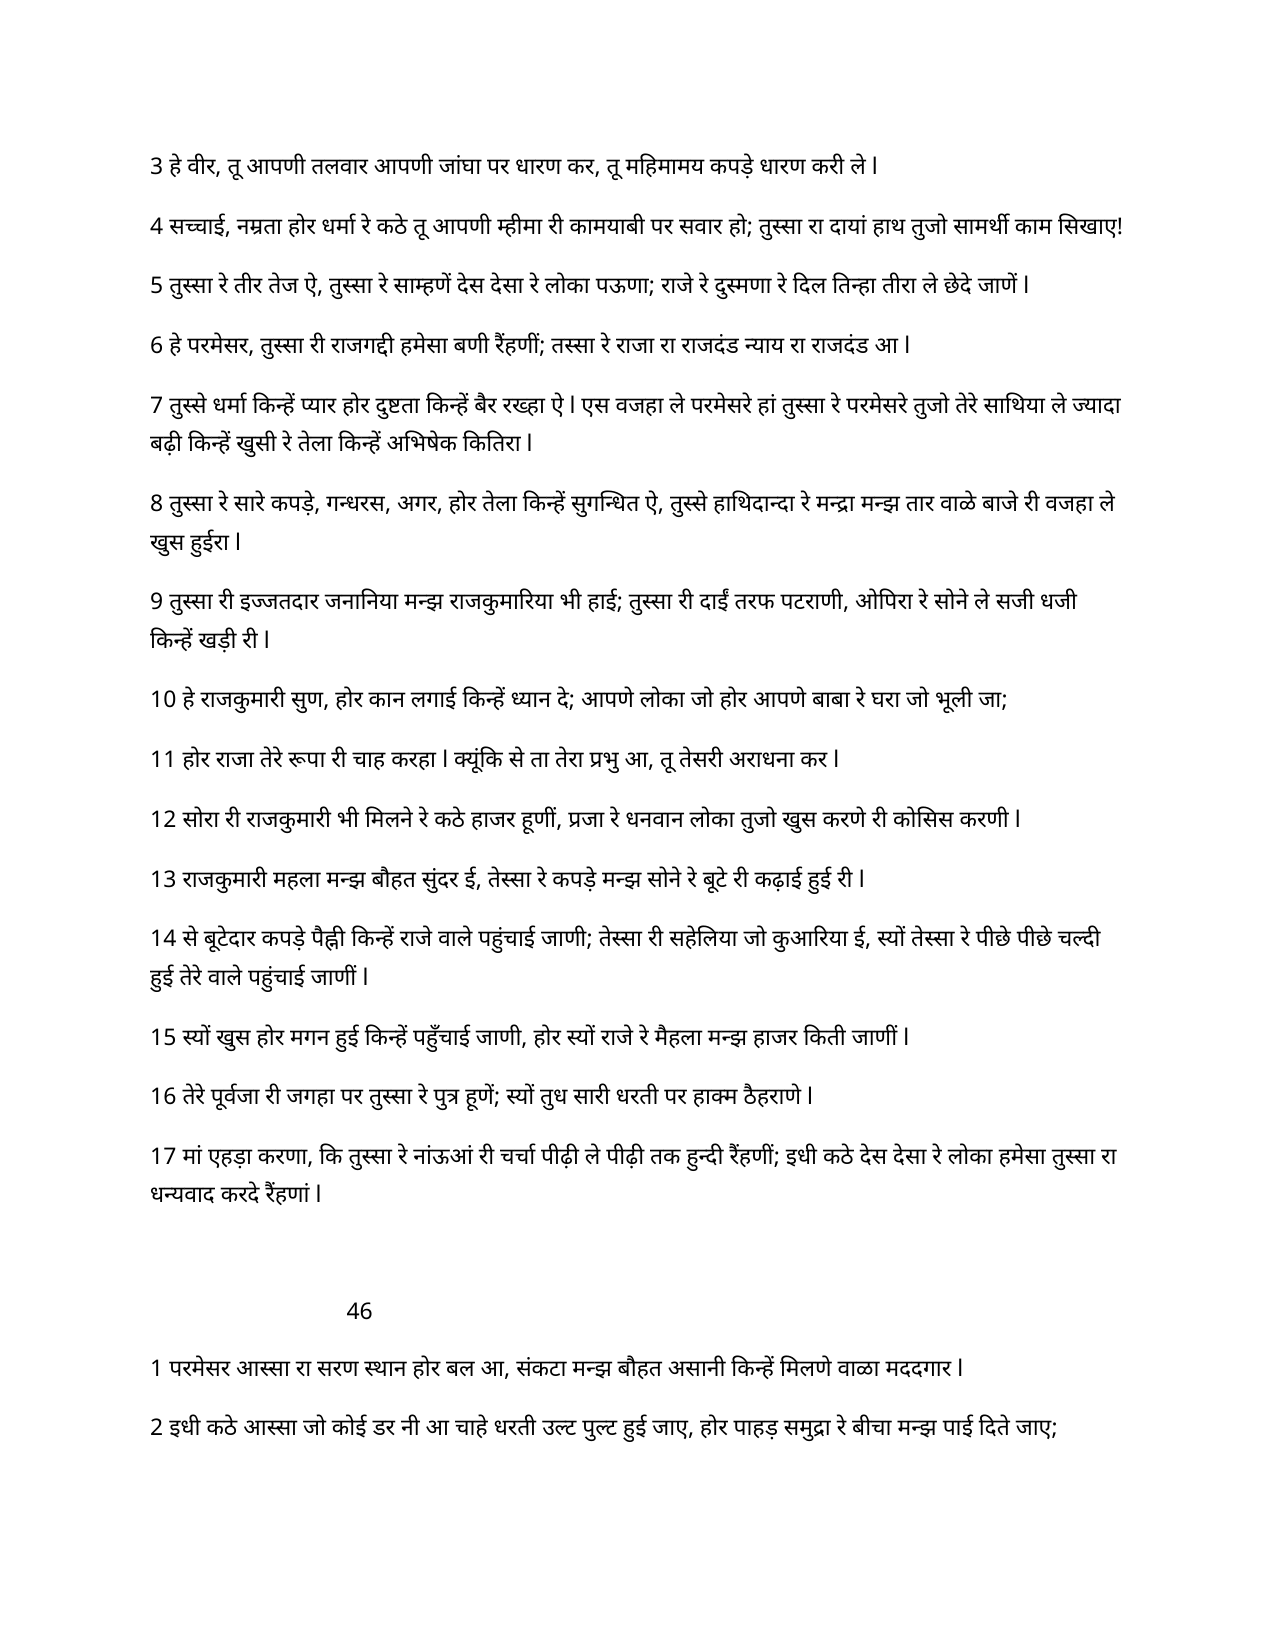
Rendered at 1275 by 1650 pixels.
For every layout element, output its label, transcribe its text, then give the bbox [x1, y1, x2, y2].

text 15 स्यों खुस होर मगन हुई किन्हें पहुँचाई जाणी, होर स्यों राजे रे मैहला मन्झ हाजर किती जाणीं l [150, 1020, 1125, 1054]
text 46 [150, 1295, 1125, 1326]
text 17 मां एहड़ा करणा, कि तुस्सा रे नांऊआं री चर्चा पीढ़ी ले पीढ़ी तक हुन्दी रैंहणीं; इधी कठे देस देसा रे लोका हमेसा तुस्सा रा धन्यवाद करदे रैंहणां l [150, 1140, 1125, 1212]
text 8 तुस्सा रे सारे कपड़े, गन्धरस, अगर, होर तेला किन्हें सुगन्धित ऐ, तुस्से हाथिदान्दा रे मन्द्रा मन्झ तार वाळे बाजे री वजहा ले खुस हुईरा l [150, 487, 1125, 559]
text 3 हे वीर, तू आपणी तलवार आपणी जांघा पर धारण कर, तू महिमामय कपड़े धारण करी ले l [150, 150, 1125, 184]
text 1 परमेसर आस्सा रा सरण स्थान होर बल आ, संकटा मन्झ बौहत असानी किन्हें मिलणे वाळा मददगार l [150, 1352, 1125, 1385]
text 2 इधी कठे आस्सा जो कोई डर नी आ चाहे धरती उल्ट पुल्ट हुई जाए, होर पाहड़ समुद्रा रे बीचा मन्झ पाई दिते जाए; [150, 1411, 1125, 1445]
text 6 हे परमेसर, तुस्सा री राजगद्दी हमेसा बणी रैंहणीं; तस्सा रे राजा रा राजदंड न्याय रा राजदंड आ l [150, 329, 1125, 363]
text 11 होर राजा तेरे रूपा री चाह करहा l क्यूंकि से ता तेरा प्रभु आ, तू तेसरी अराधना कर l [150, 743, 1125, 777]
text 5 तुस्सा रे तीर तेज ऐ, तुस्सा रे साम्हणें देस देसा रे लोका पऊणा; राजे रे दुस्मणा रे दिल तिन्हा तीरा ले छेदे जाणें l [150, 269, 1125, 303]
text 4 सच्चाई, नम्रता होर धर्मा रे कठे तू आपणी म्हीमा री कामयाबी पर सवार हो; तुस्सा रा दायां हाथ तुजो सामर्थी काम सिखाए! [150, 210, 1125, 243]
text 7 तुस्से धर्मा किन्हें प्यार होर दुष्टता किन्हें बैर रख्हा ऐ l एस वजहा ले परमेसरे हां तुस्सा रे परमेसरे तुजो तेरे साथिया ले ज्यादा बढ़ी किन्हें खुसी रे तेला किन्हें अभिषेक कितिरा l [150, 389, 1125, 461]
text 16 तेरे पूर्वजा री जगहा पर तुस्सा रे पुत्र हूणें; स्यों तुध सारी धरती पर हाक्म ठैहराणे l [150, 1080, 1125, 1114]
text 10 हे राजकुमारी सुण, होर कान लगाई किन्हें ध्यान दे; आपणे लोका जो होर आपणे बाबा रे घरा जो भूली जा; [150, 683, 1125, 717]
text 12 सोरा री राजकुमारी भी मिलने रे कठे हाजर हूणीं, प्रजा रे धनवान लोका तुजो खुस करणे री कोसिस करणी l [150, 803, 1125, 837]
text 9 तुस्सा री इज्जतदार जनानिया मन्झ राजकुमारिया भी हाई; तुस्सा री दाईं तरफ पटराणी, ओपिरा रे सोने ले सजी धजी किन्हें खड़ी री l [150, 585, 1125, 658]
text 13 राजकुमारी महला मन्झ बौहत सुंदर ई, तेस्सा रे कपड़े मन्झ सोने रे बूटे री कढ़ाई हुई री l [150, 862, 1125, 896]
text 14 से बूटेदार कपड़े पैह्नी किन्हें राजे वाले पहुंचाई जाणी; तेस्सा री सहेलिया जो कुआरिया ई, स्यों तेस्सा रे पीछे पीछे चल्दी हुई तेरे वाले पहुंचाई जाणीं l [150, 922, 1125, 994]
